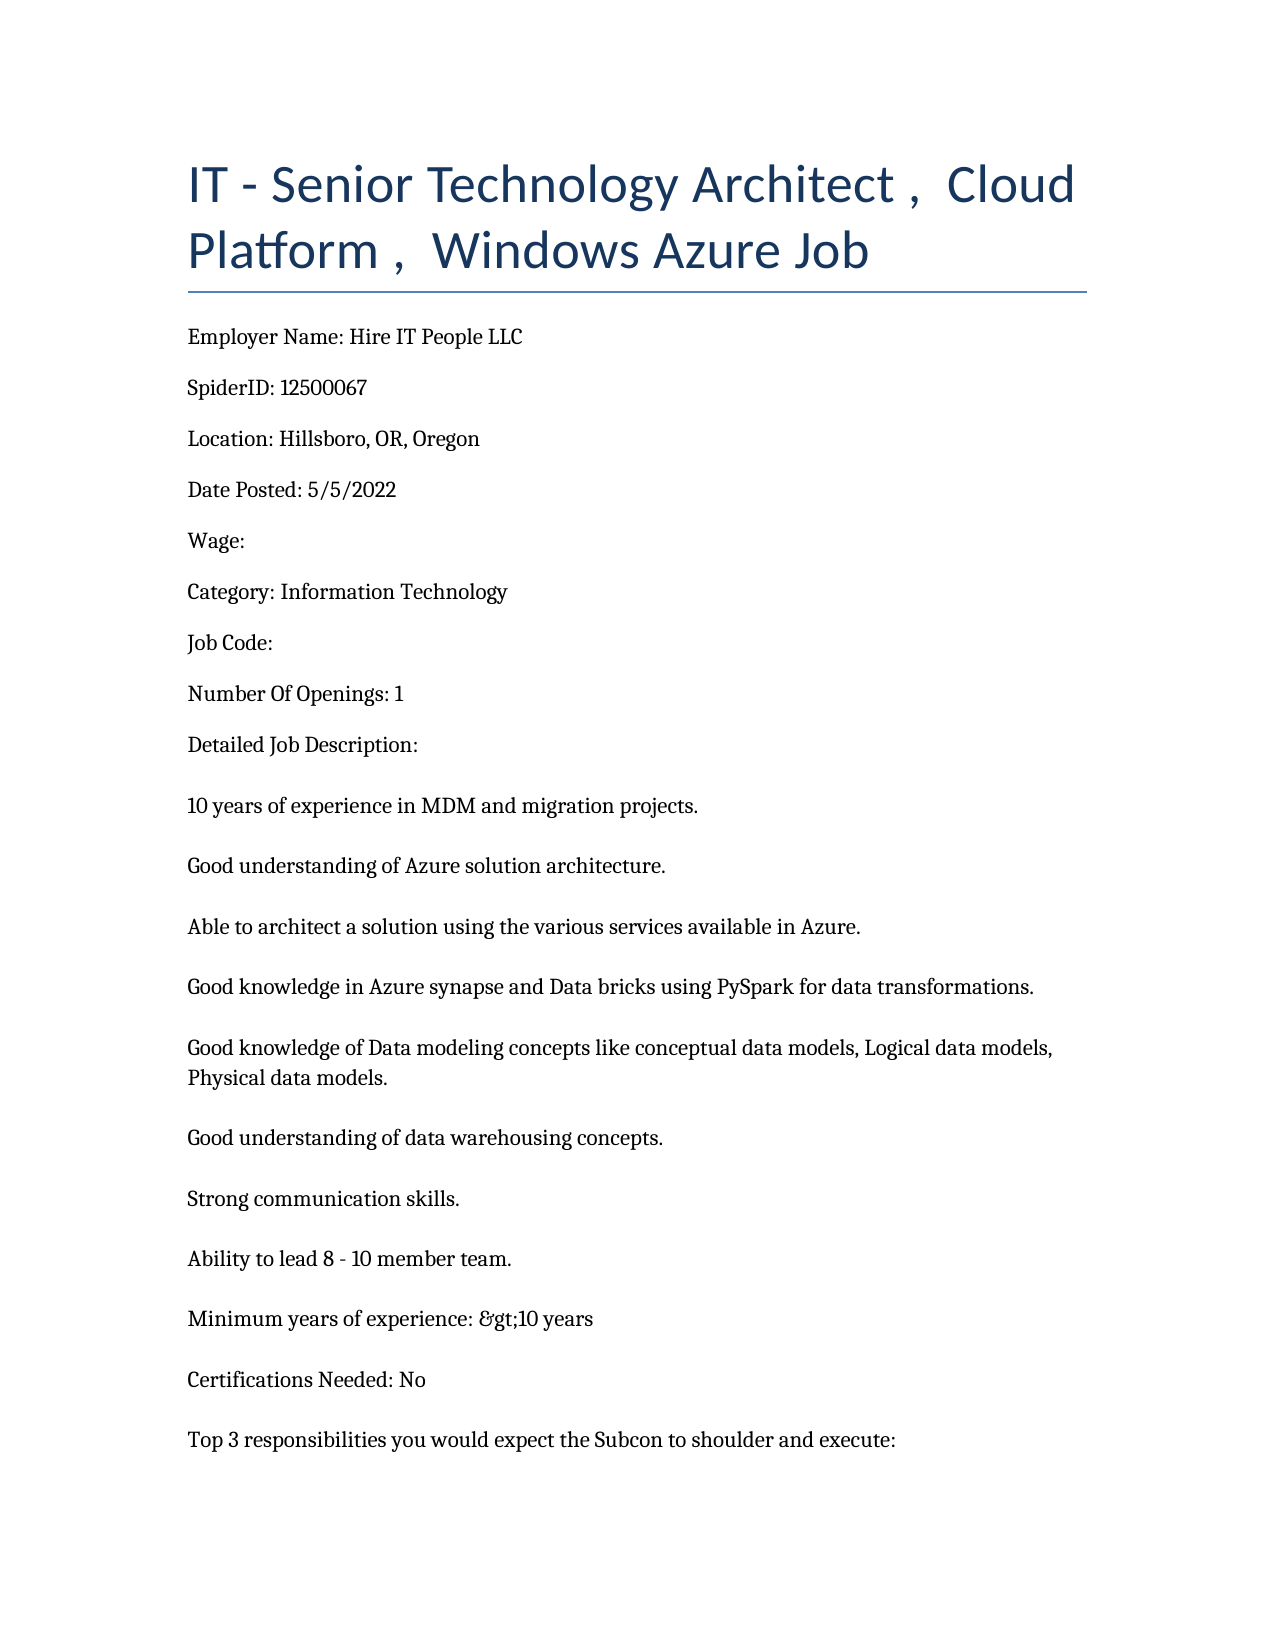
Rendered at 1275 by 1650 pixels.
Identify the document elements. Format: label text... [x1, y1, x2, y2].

text Wage: [187, 528, 1087, 554]
text Location: Hillsboro, OR, Oregon [187, 426, 1087, 452]
text Job Code: [187, 630, 1087, 657]
text Date Posted: 5/5/2022 [187, 477, 1087, 503]
title IT - Senior Technology Architect , Cloud Platform , Windows Azure Job [187, 150, 1087, 293]
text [187, 732, 1087, 1484]
text SpiderID: 12500067 [187, 375, 1087, 401]
text Employer Name: Hire IT People LLC [187, 324, 1087, 350]
text Number Of Openings: 1 [187, 681, 1087, 708]
text Category: Information Technology [187, 579, 1087, 606]
